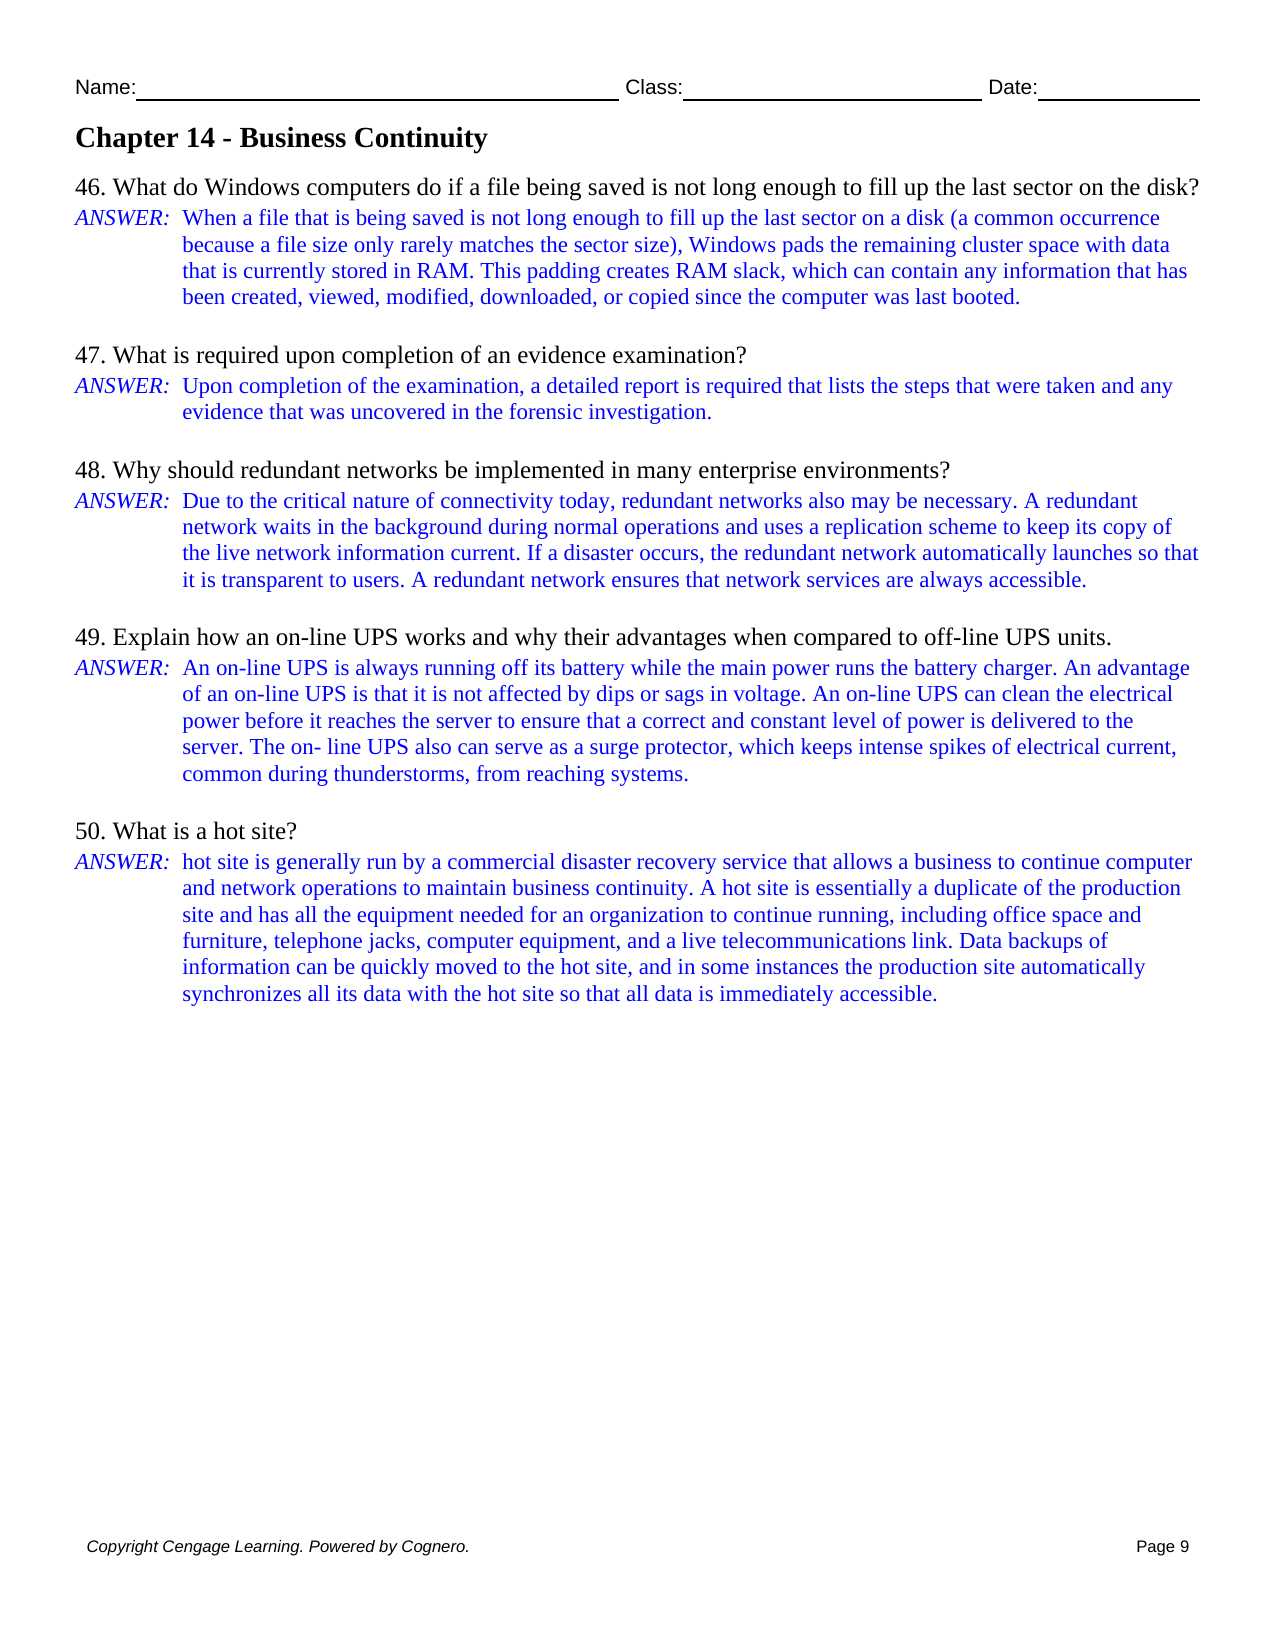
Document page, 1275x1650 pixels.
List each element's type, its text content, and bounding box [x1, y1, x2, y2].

table_header 47. What is required upon completion of an evidence examination? [75, 340, 1200, 428]
table_header 50. What is a hot site? [75, 816, 1200, 1009]
table_header 48. Why should redundant networks be implemented in many enterprise environments? [75, 455, 1200, 595]
table_header 46. What do Windows computers do if a file being saved is not long enough to fill up the last sector on the disk? [75, 173, 1200, 313]
table_header 49. Explain how an on-line UPS works and why their advantages when compared to off-line UPS units. [75, 622, 1200, 789]
